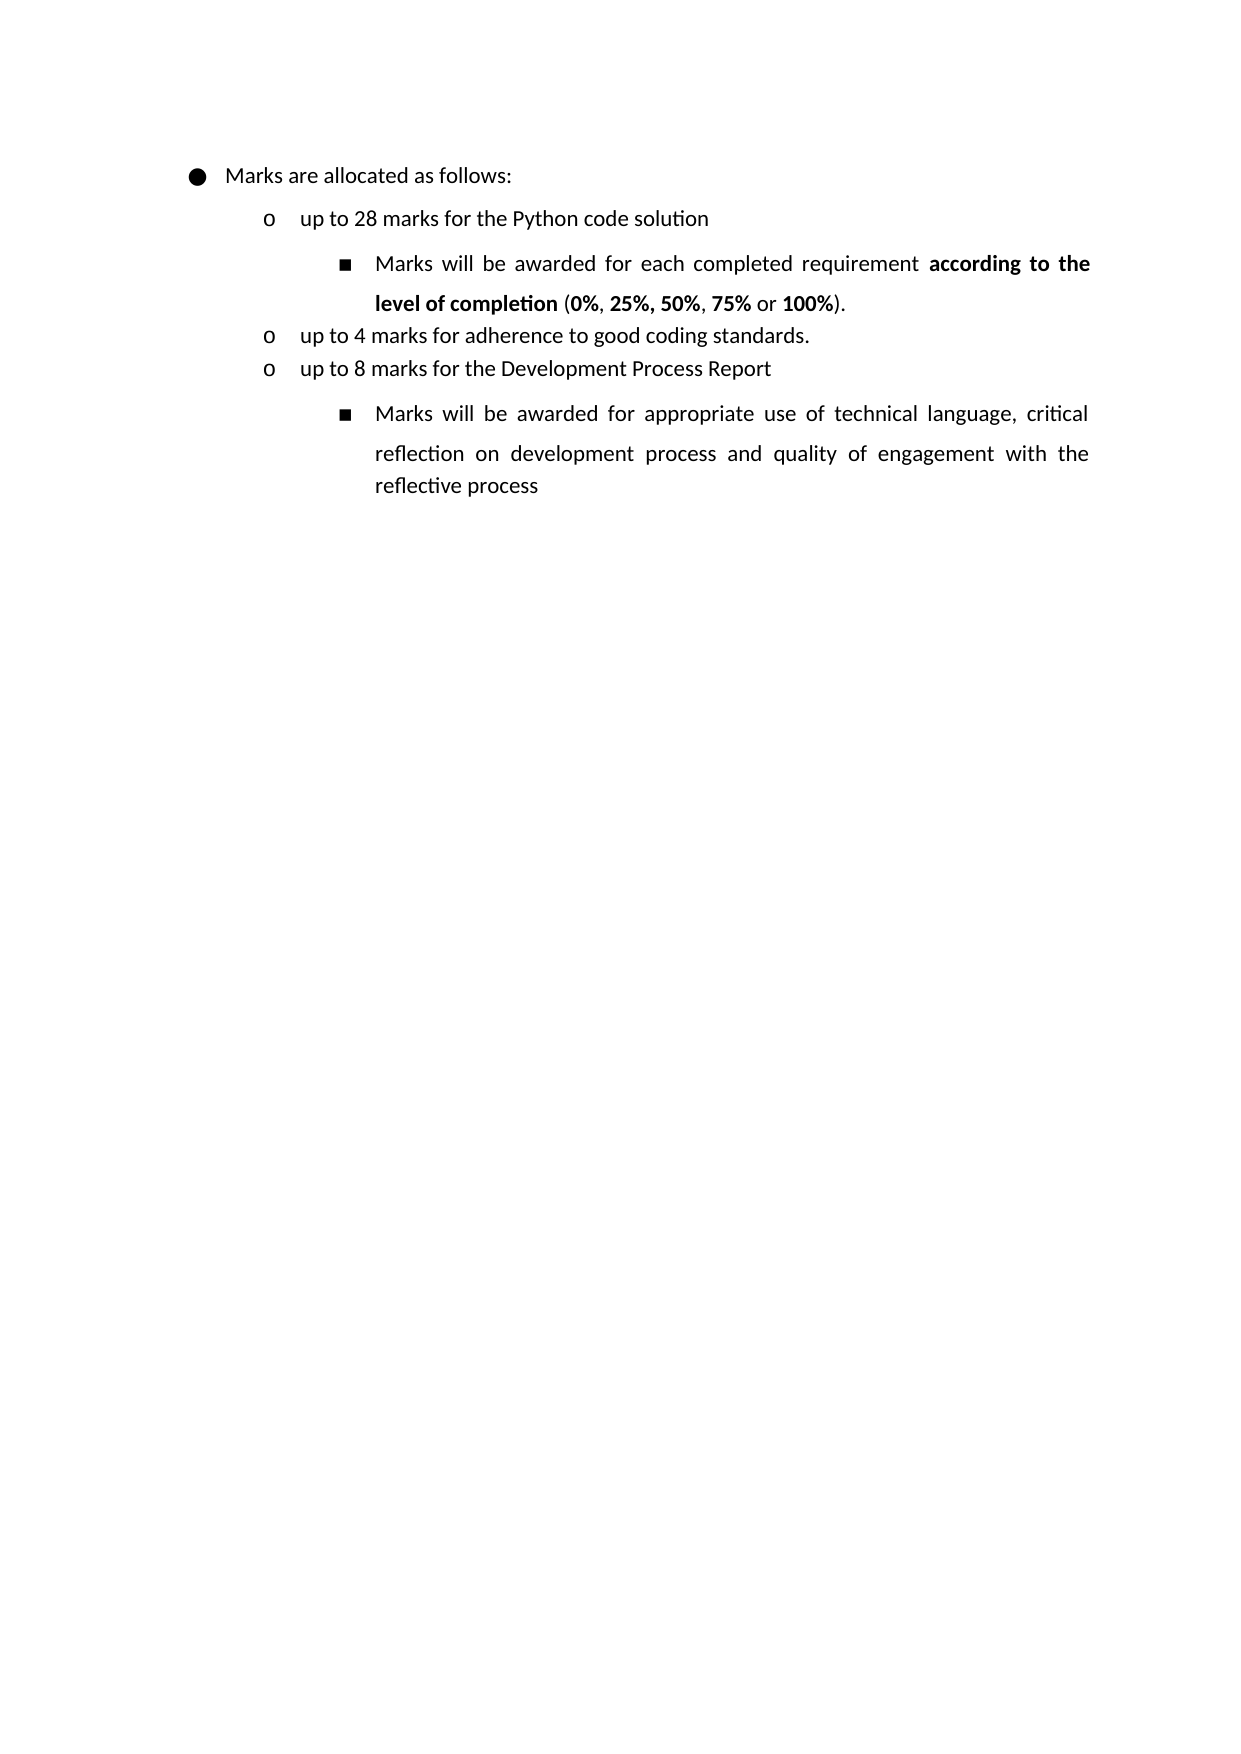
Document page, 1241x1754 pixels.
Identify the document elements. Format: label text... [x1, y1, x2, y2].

list up to 4 marks for adherence to good coding standards. [262, 321, 1090, 350]
list Marks are allocated as follows: [187, 150, 1090, 197]
list Marks will be awarded for appropriate use of technical language, critical reflection on development process and quality of engagement with the reflective process [337, 388, 1090, 499]
list up to 28 marks for the Python code solution [262, 204, 1090, 233]
list Marks will be awarded for each completed requirement according to the level of completion (0%, 25%, 50%, 75% or 100%). [337, 237, 1090, 317]
list up to 8 marks for the Development Process Report [262, 354, 1090, 383]
